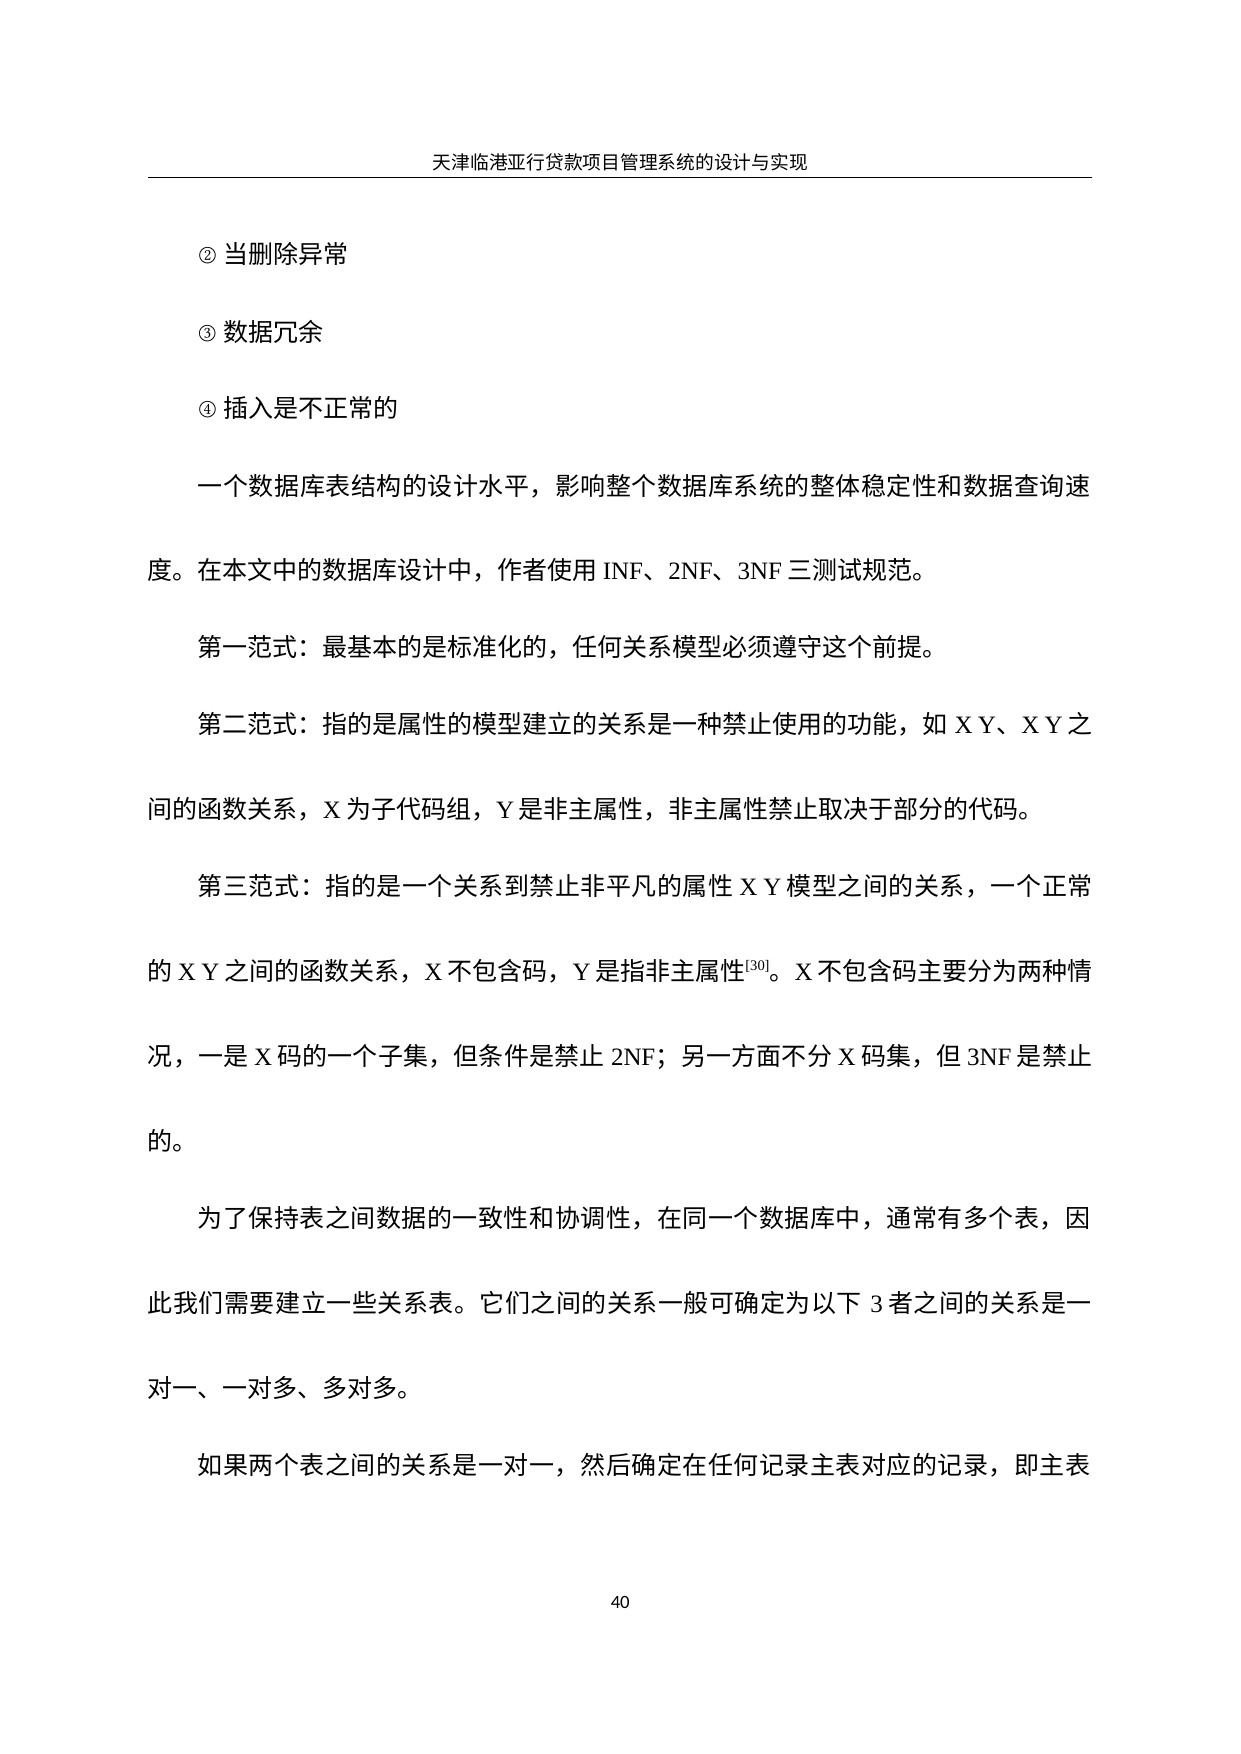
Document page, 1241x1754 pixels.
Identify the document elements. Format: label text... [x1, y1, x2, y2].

text 第二范式：指的是属性的模型建立的关系是一种禁止使用的功能，如X Y、X Y之间的函数关系，X为子代码组，Y是非主属性，非主属性禁止取决于部分的代码。 [148, 689, 1092, 842]
text ② 当删除异常 [198, 219, 1092, 287]
text ④ 插入是不正常的 [198, 373, 1092, 441]
text 为了保持表之间数据的一致性和协调性，在同一个数据库中，通常有多个表，因此我们需要建立一些关系表。它们之间的关系一般可确定为以下3者之间的关系是一对一、一对多、多对多。 [148, 1182, 1092, 1420]
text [148, 1429, 1092, 1497]
text 第三范式：指的是一个关系到禁止非平凡的属性X Y模型之间的关系，一个正常的X Y之间的函数关系，X不包含码，Y是指非主属性[30]。X不包含码主要分为两种情况，一是X码的一个子集，但条件是禁止2NF；另一方面不分X码集，但3NF是禁止的。 [148, 851, 1092, 1173]
text 一个数据库表结构的设计水平，影响整个数据库系统的整体稳定性和数据查询速度。在本文中的数据库设计中，作者使用INF、2NF、3NF三测试规范。 [148, 450, 1092, 603]
text 第一范式：最基本的是标准化的，任何关系模型必须遵守这个前提。 [148, 612, 1092, 680]
text ③ 数据冗余 [198, 296, 1092, 364]
